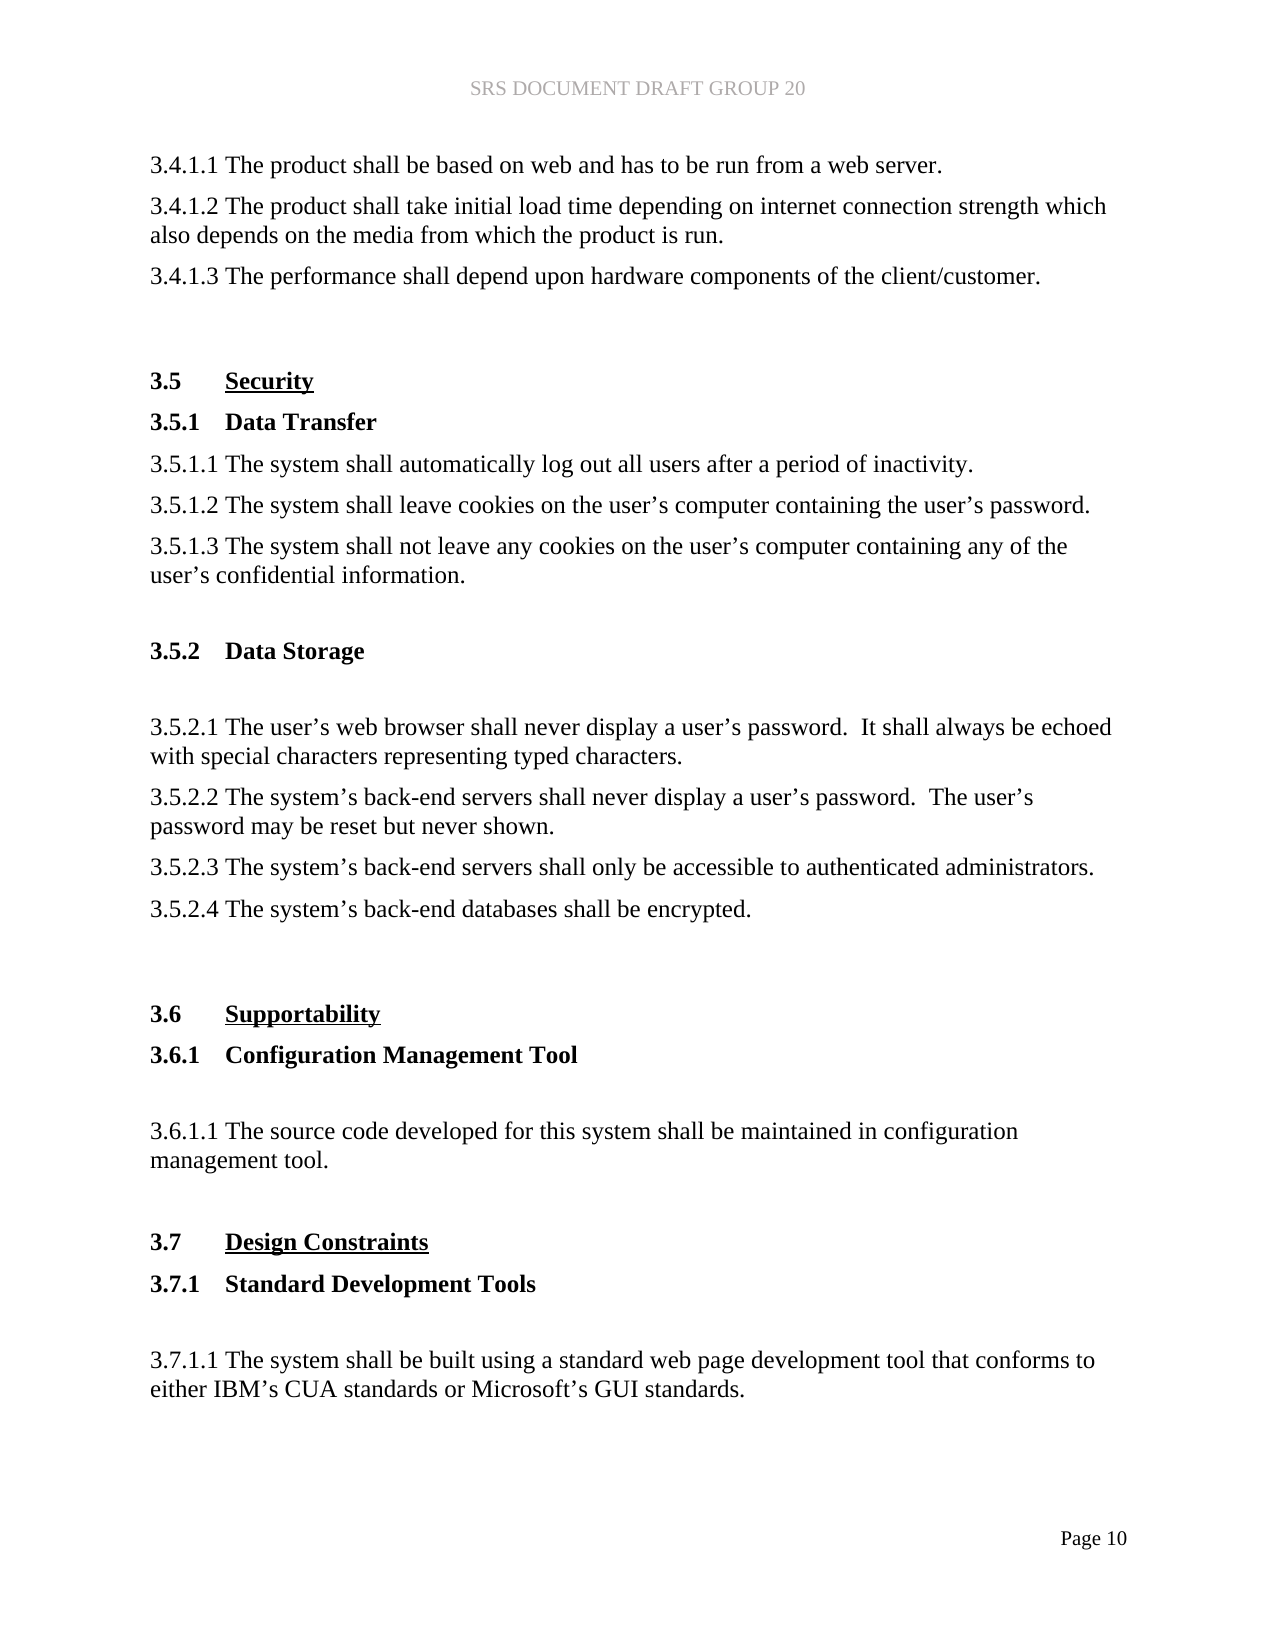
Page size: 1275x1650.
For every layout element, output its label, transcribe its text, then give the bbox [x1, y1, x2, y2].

subtitle The source code developed for this system shall be maintained in configuration management tool. [150, 1116, 1125, 1174]
subtitle The product shall be based on web and has to be run from a web server. [150, 150, 1125, 179]
subtitle The system’s back-end databases shall be encrypted. [150, 894, 1125, 922]
subtitle The product shall take initial load time depending on internet connection strength which also depends on the media from which the product is run. [150, 191, 1125, 249]
subtitle Supportability [150, 999, 1125, 1027]
subtitle The system shall leave cookies on the user’s computer containing the user’s password. [150, 490, 1125, 519]
subtitle The system shall automatically log out all users after a period of inactivity. [150, 449, 1125, 477]
subtitle Data Storage [150, 636, 1125, 665]
subtitle The performance shall depend upon hardware components of the client/customer. [150, 261, 1125, 290]
subtitle The system’s back-end servers shall only be accessible to authenticated administrators. [150, 852, 1125, 881]
subtitle Design Constraints [150, 1227, 1125, 1256]
subtitle The system shall be built using a standard web page development tool that conforms to either IBM’s CUA standards or Microsoft’s GUI standards. [150, 1345, 1125, 1402]
subtitle Security [150, 366, 1125, 395]
subtitle The user’s web browser shall never display a user’s password. It shall always be echoed with special characters representing typed characters. [150, 712, 1125, 770]
subtitle Data Transfer [150, 407, 1125, 436]
subtitle Configuration Management Tool [150, 1040, 1125, 1069]
subtitle The system’s back-end servers shall never display a user’s password. The user’s password may be reset but never shown. [150, 782, 1125, 840]
subtitle Standard Development Tools [150, 1269, 1125, 1297]
subtitle The system shall not leave any cookies on the user’s computer containing any of the user’s confidential information. [150, 531, 1125, 589]
